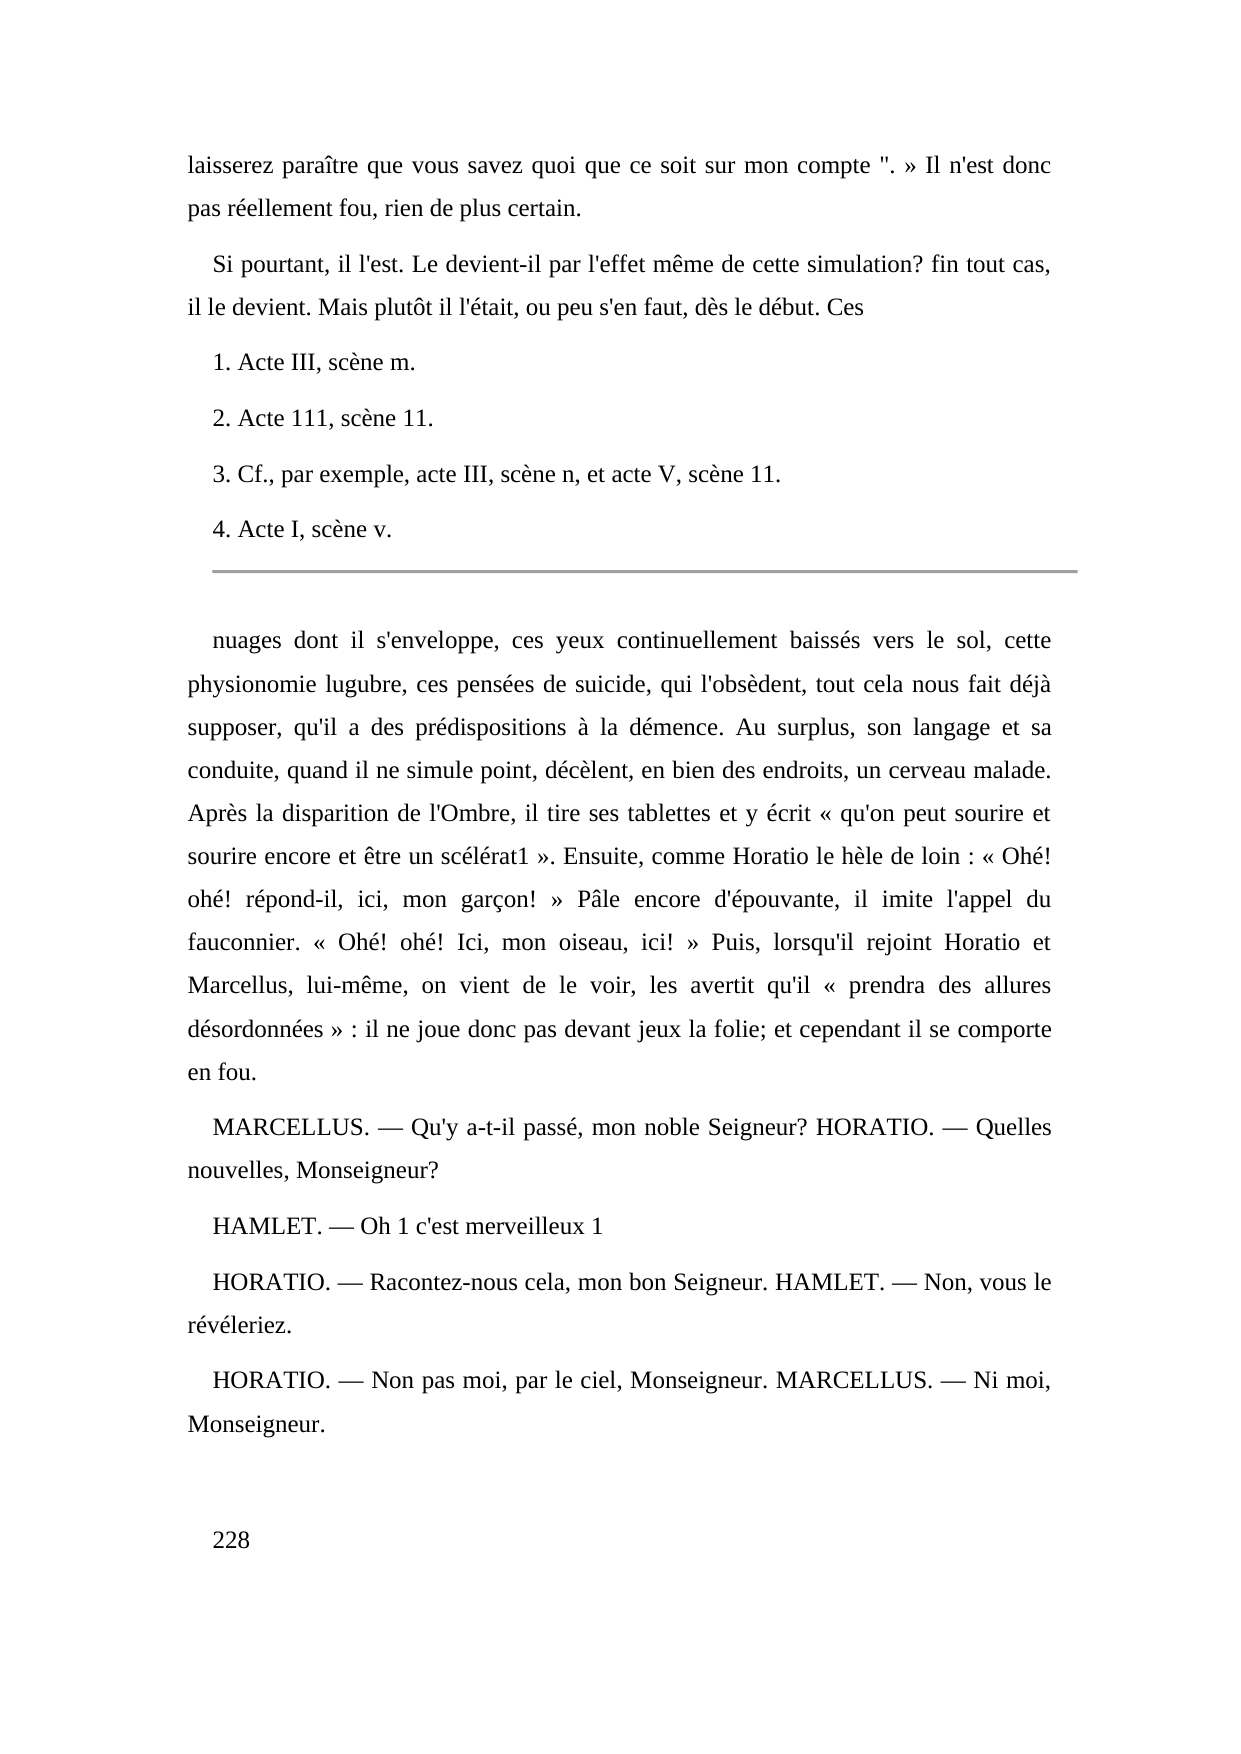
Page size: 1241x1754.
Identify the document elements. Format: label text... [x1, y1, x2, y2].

text 4. Acte I, scène v. [187, 514, 1053, 543]
text nuages dont il s'enveloppe, ces yeux continuellement baissés vers le sol, cette physionomie lugubre, ces pensées de suicide, qui l'obsèdent, tout cela nous fait déjà supposer, qu'il a des prédispositions à la démence. Au surplus, son langage et sa conduite, quand il ne simule point, décèlent, en bien des endroits, un cerveau malade. Après la disparition de l'Ombre, il tire ses tablettes et y écrit « qu'on peut sourire et sourire encore et être un scélérat1 ». Ensuite, comme Horatio le hèle de loin : « Ohé! ohé! répond-il, ici, mon garçon! » Pâle encore d'épouvante, il imite l'appel du fauconnier. « Ohé! ohé! Ici, mon oiseau, ici! » Puis, lorsqu'il rejoint Horatio et Marcellus, lui-même, on vient de le voir, les avertit qu'il « prendra des allures désordonnées » : il ne joue donc pas devant jeux la folie; et cependant il se comporte en fou. [187, 626, 1053, 1086]
text 3. Cf., par exemple, acte III, scène n, et acte V, scène 11. [187, 459, 1053, 487]
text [187, 150, 1053, 222]
text HAMLET. — Oh 1 c'est merveilleux 1 [187, 1211, 1053, 1240]
text HORATIO. — Non pas moi, par le ciel, Monseigneur. MARCELLUS. — Ni moi, Monseigneur. [187, 1366, 1053, 1437]
text 1. Acte III, scène m. [187, 347, 1053, 376]
text HORATIO. — Racontez-nous cela, mon bon Seigneur. HAMLET. — Non, vous le révéleriez. [187, 1267, 1053, 1339]
text 2. Acte 111, scène 11. [187, 403, 1053, 432]
text Si pourtant, il l'est. Le devient-il par l'effet même de cette simulation? fin tout cas, il le devient. Mais plutôt il l'était, ou peu s'en faut, dès le début. Ces [187, 249, 1053, 321]
text MARCELLUS. — Qu'y a-t-il passé, mon noble Seigneur? HORATIO. — Quelles nouvelles, Monseigneur? [187, 1112, 1053, 1184]
